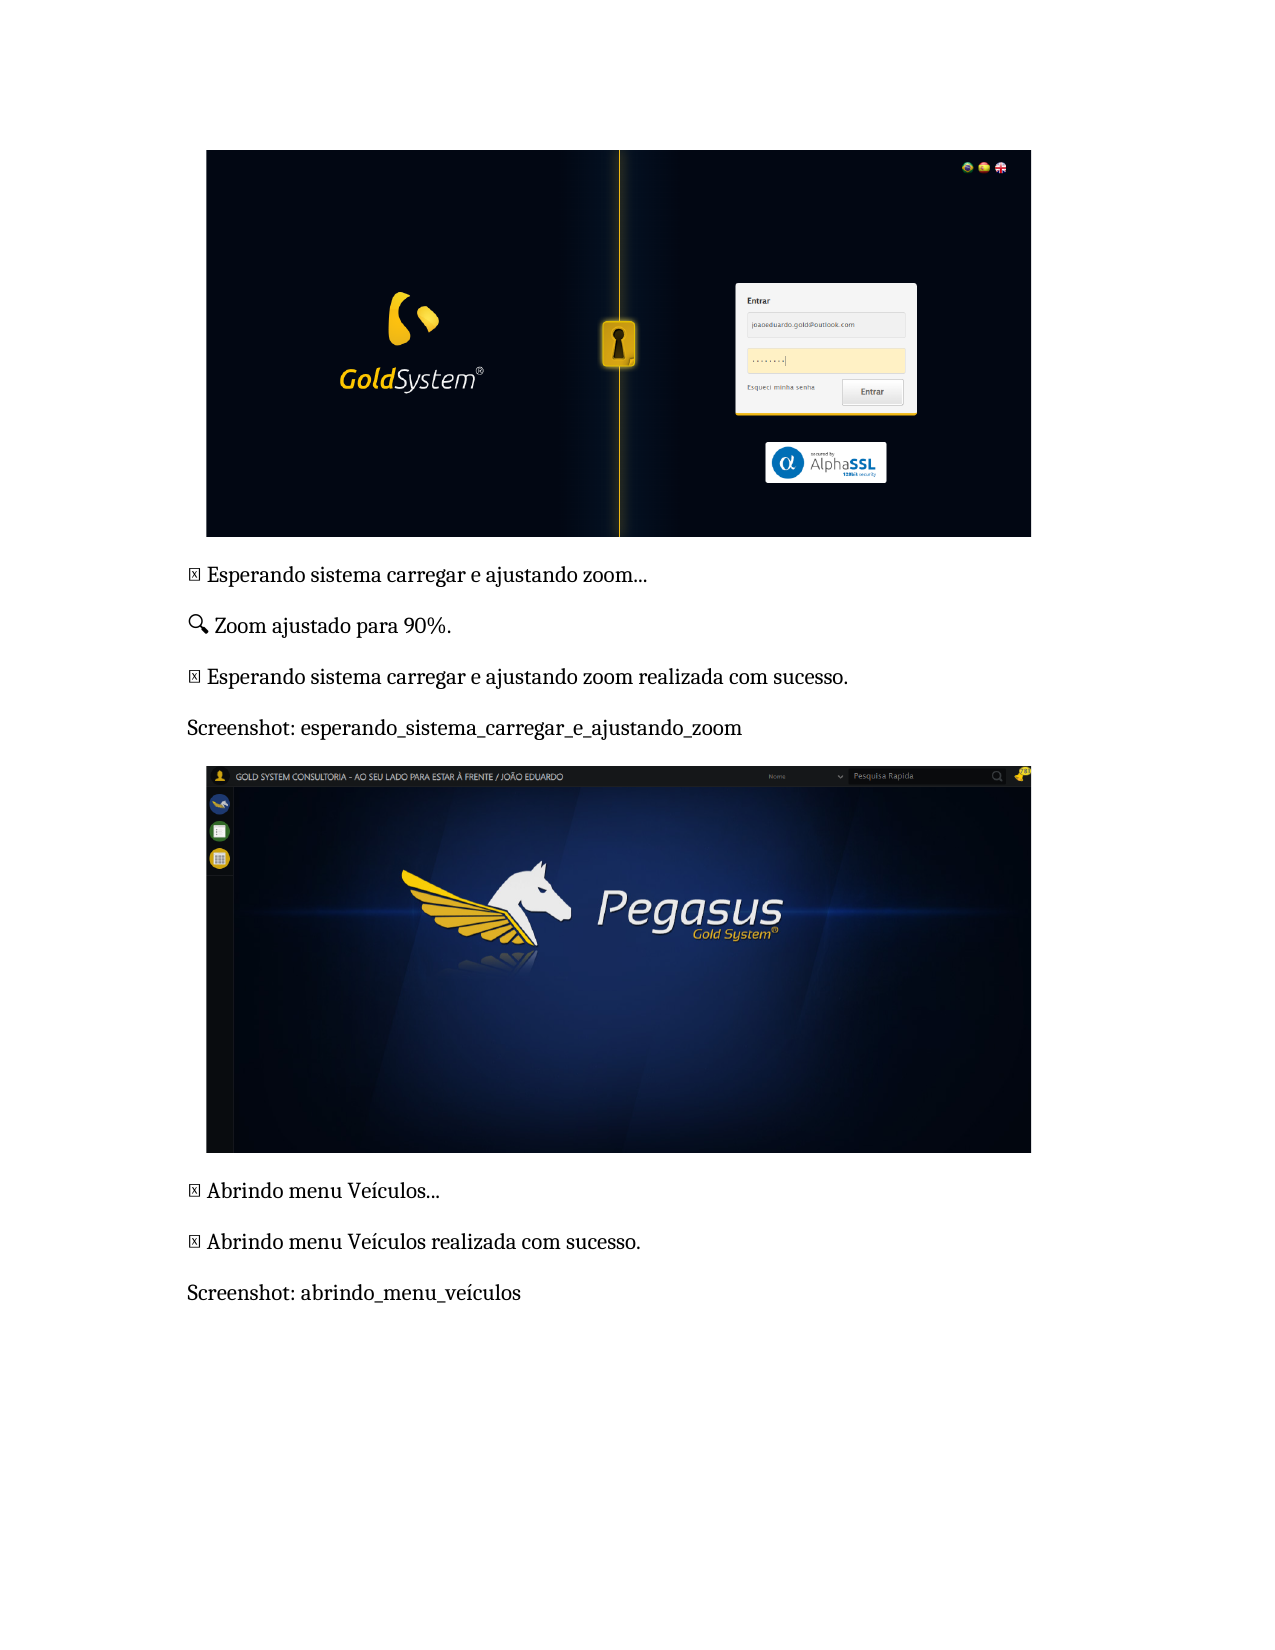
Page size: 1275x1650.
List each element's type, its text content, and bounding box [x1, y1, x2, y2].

text 🔄 Abrindo menu Veículos... [187, 1178, 1087, 1204]
picture [206, 150, 1032, 537]
text 🔍 Zoom ajustado para 90%. [187, 613, 1087, 639]
text Screenshot: abrindo_menu_veículos [187, 1280, 1087, 1306]
text ✅ Abrindo menu Veículos realizada com sucesso. [187, 1229, 1087, 1255]
text Screenshot: esperando_sistema_carregar_e_ajustando_zoom [187, 715, 1087, 741]
picture [206, 766, 1032, 1153]
text 🔄 Esperando sistema carregar e ajustando zoom... [187, 562, 1087, 588]
text ✅ Esperando sistema carregar e ajustando zoom realizada com sucesso. [187, 664, 1087, 690]
